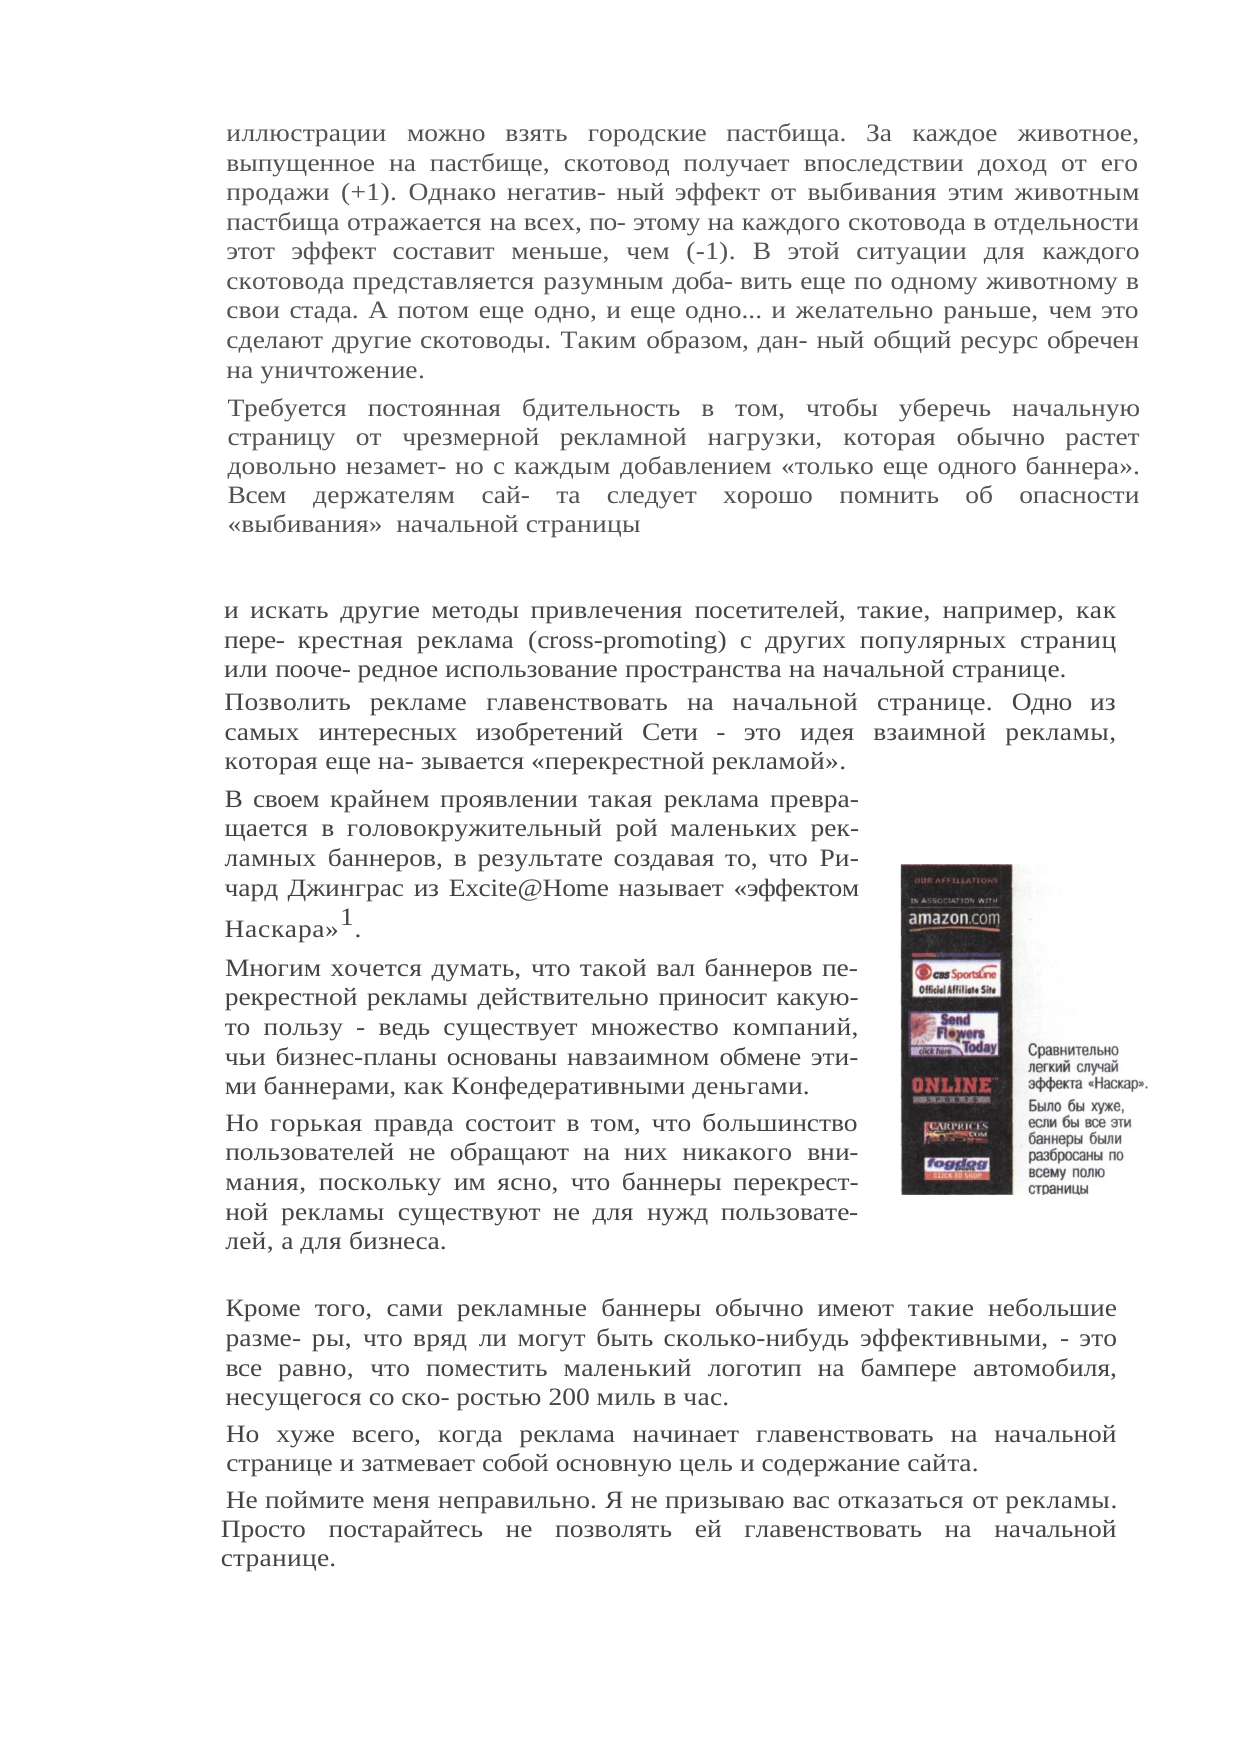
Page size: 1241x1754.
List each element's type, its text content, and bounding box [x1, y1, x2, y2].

text Многим хочется думать, что такой вал баннеров пе- рекрестной рекламы действительно приносит какую- то пользу - ведь существует множество компаний, чьи бизнес-планы основаны навзаимном обмене эти- ми баннерами, как Конфедеративными деньгами. [224, 953, 858, 1100]
text Не поймите меня неправильно. Я не призываю вас отказаться от рекламы. Просто постарайтесь не позволять ей главенствовать на начальной странице. [221, 1485, 1118, 1572]
picture [900, 864, 1152, 1195]
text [226, 118, 1139, 383]
text Но хуже всего, когда реклама начинает главенствовать на начальной странице и затмевает собой основную цель и содержание сайта. [226, 1419, 1117, 1477]
text Но горькая правда состоит в том, что большинство пользователей не обращают на них никакого вни- мания, поскольку им ясно, что баннеры перекрест- ной рекламы существуют не для нужд пользовате- лей, а для бизнеса. [225, 1108, 859, 1255]
text и искать другие методы привлечения посетителей, такие, например, как пере- крестная реклама (cross-promoting) с других популярных страниц или пооче- редное использование пространства на начальной странице. [224, 595, 1117, 683]
text Позволить рекламе главенствовать на начальной странице. Одно из самых интересных изобретений Сети - это идея взаимной рекламы, которая еще на- зывается «перекрестной рекламой». [224, 687, 1116, 775]
text В своем крайнем проявлении такая реклама превра- щается в головокружительный рой маленьких рек- ламных баннеров, в результате создавая то, что Ри- чард Джинграс из Excite@Home называет «эффектом Наскара»1. [224, 784, 859, 943]
text Кроме того, сами рекламные баннеры обычно имеют такие небольшие разме- ры, что вряд ли могут быть сколько-нибудь эффективными, - это все равно, что поместить маленький логотип на бампере автомобиля, несущегося со ско- ростью 200 миль в час. [225, 1293, 1117, 1411]
text Требуется постоянная бдительность в том, чтобы уберечь начальную страницу от чрезмерной рекламной нагрузки, которая обычно растет довольно незамет- но с каждым добавлением «только еще одного баннера». Всем держателям сай- та следует хорошо помнить об опасности «выбивания» начальной страницы [227, 393, 1140, 537]
